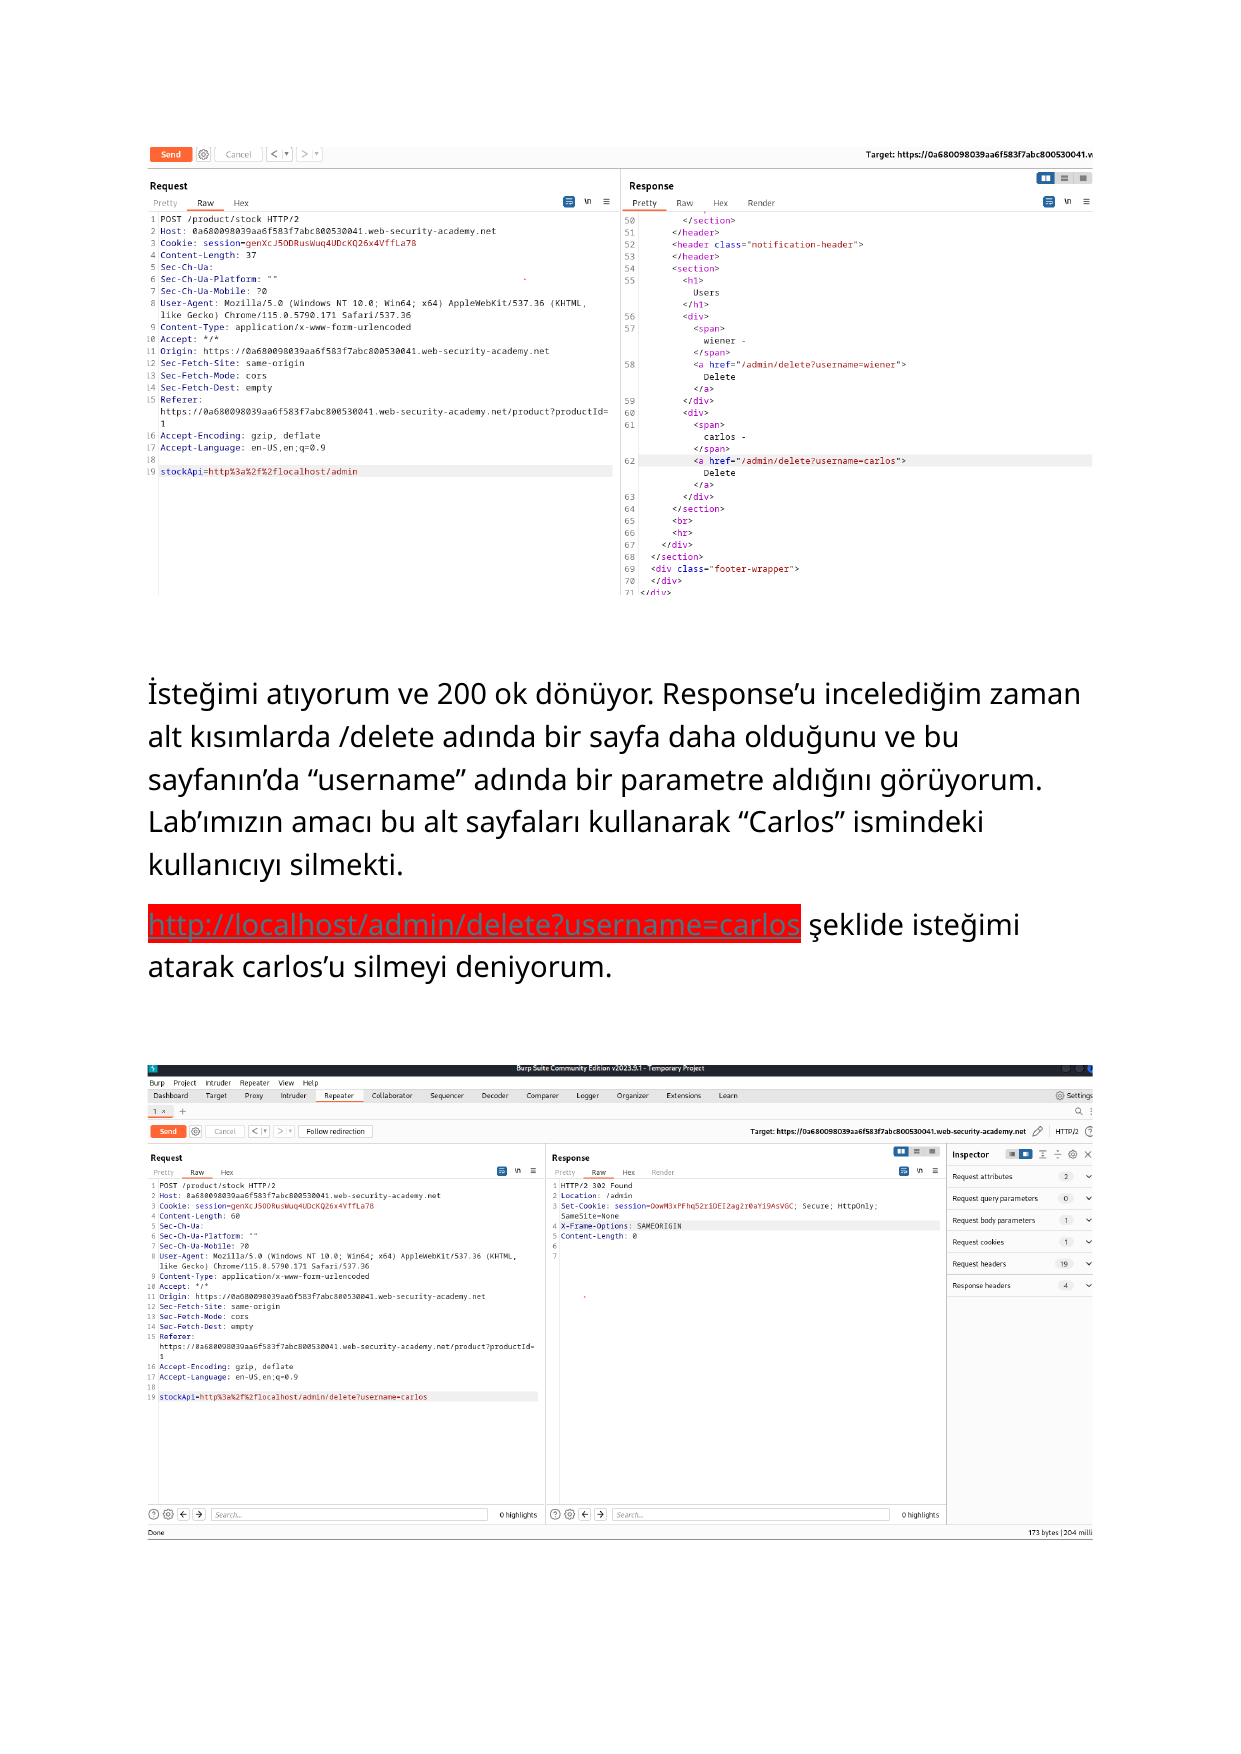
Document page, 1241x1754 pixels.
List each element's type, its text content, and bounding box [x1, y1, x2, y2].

picture [147, 147, 1093, 595]
picture [147, 1065, 1093, 1540]
text http://localhost/admin/delete?username=carlos şeklide isteğimi atarak carlos’u silmeyi deniyorum. [148, 904, 1093, 986]
text İsteğimi atıyorum ve 200 ok dönüyor. Response’u incelediğim zaman alt kısımlarda /delete adında bir sayfa daha olduğunu ve bu sayfanın’da “username” adında bir parametre aldığını görüyorum. Lab’ımızın amacı bu alt sayfaları kullanarak “Carlos” ismindeki kullanıcıyı silmekti. [148, 673, 1093, 884]
